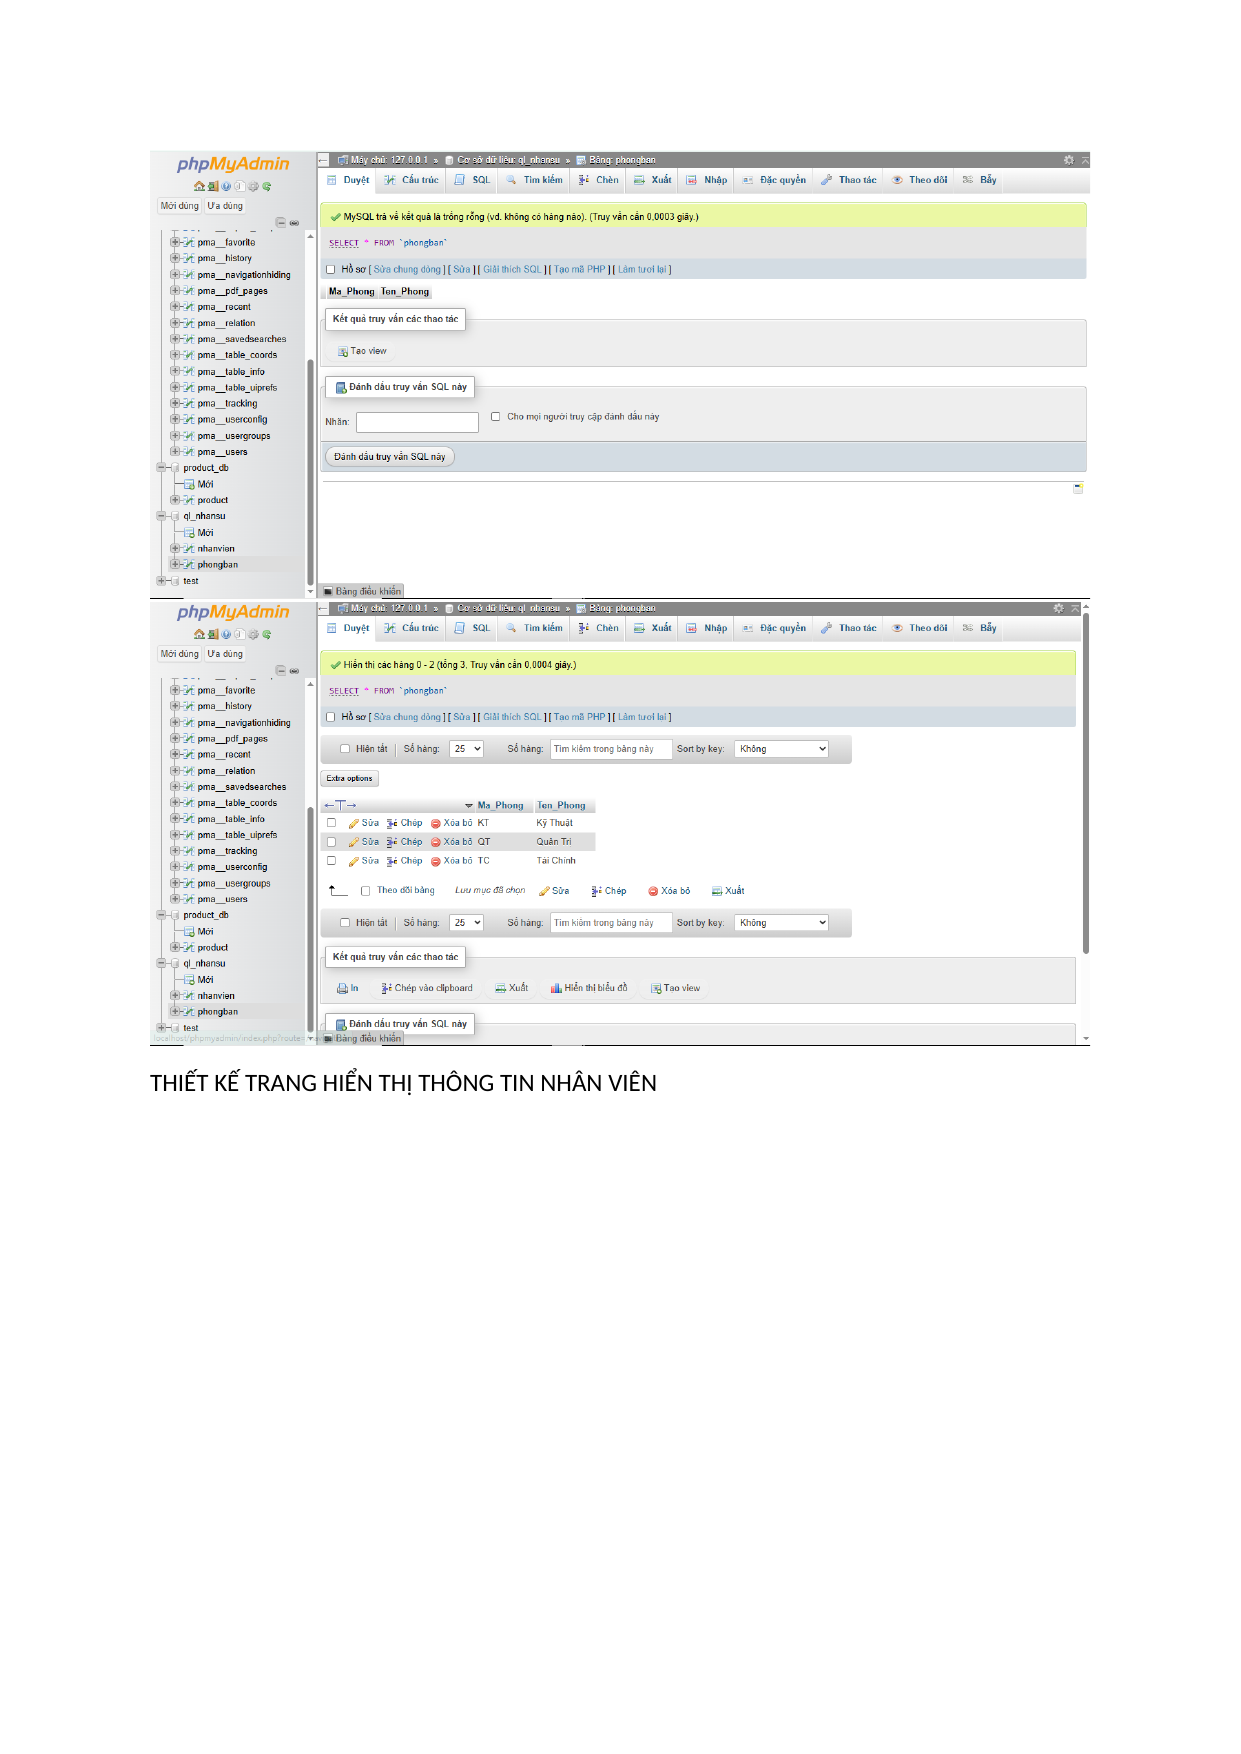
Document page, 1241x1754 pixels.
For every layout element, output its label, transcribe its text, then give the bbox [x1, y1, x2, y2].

picture [150, 602, 1091, 1046]
picture [150, 150, 1091, 599]
text THIẾT KẾ TRANG HIỂN THỊ THÔNG TIN NHÂN VIÊN [150, 1067, 1090, 1097]
